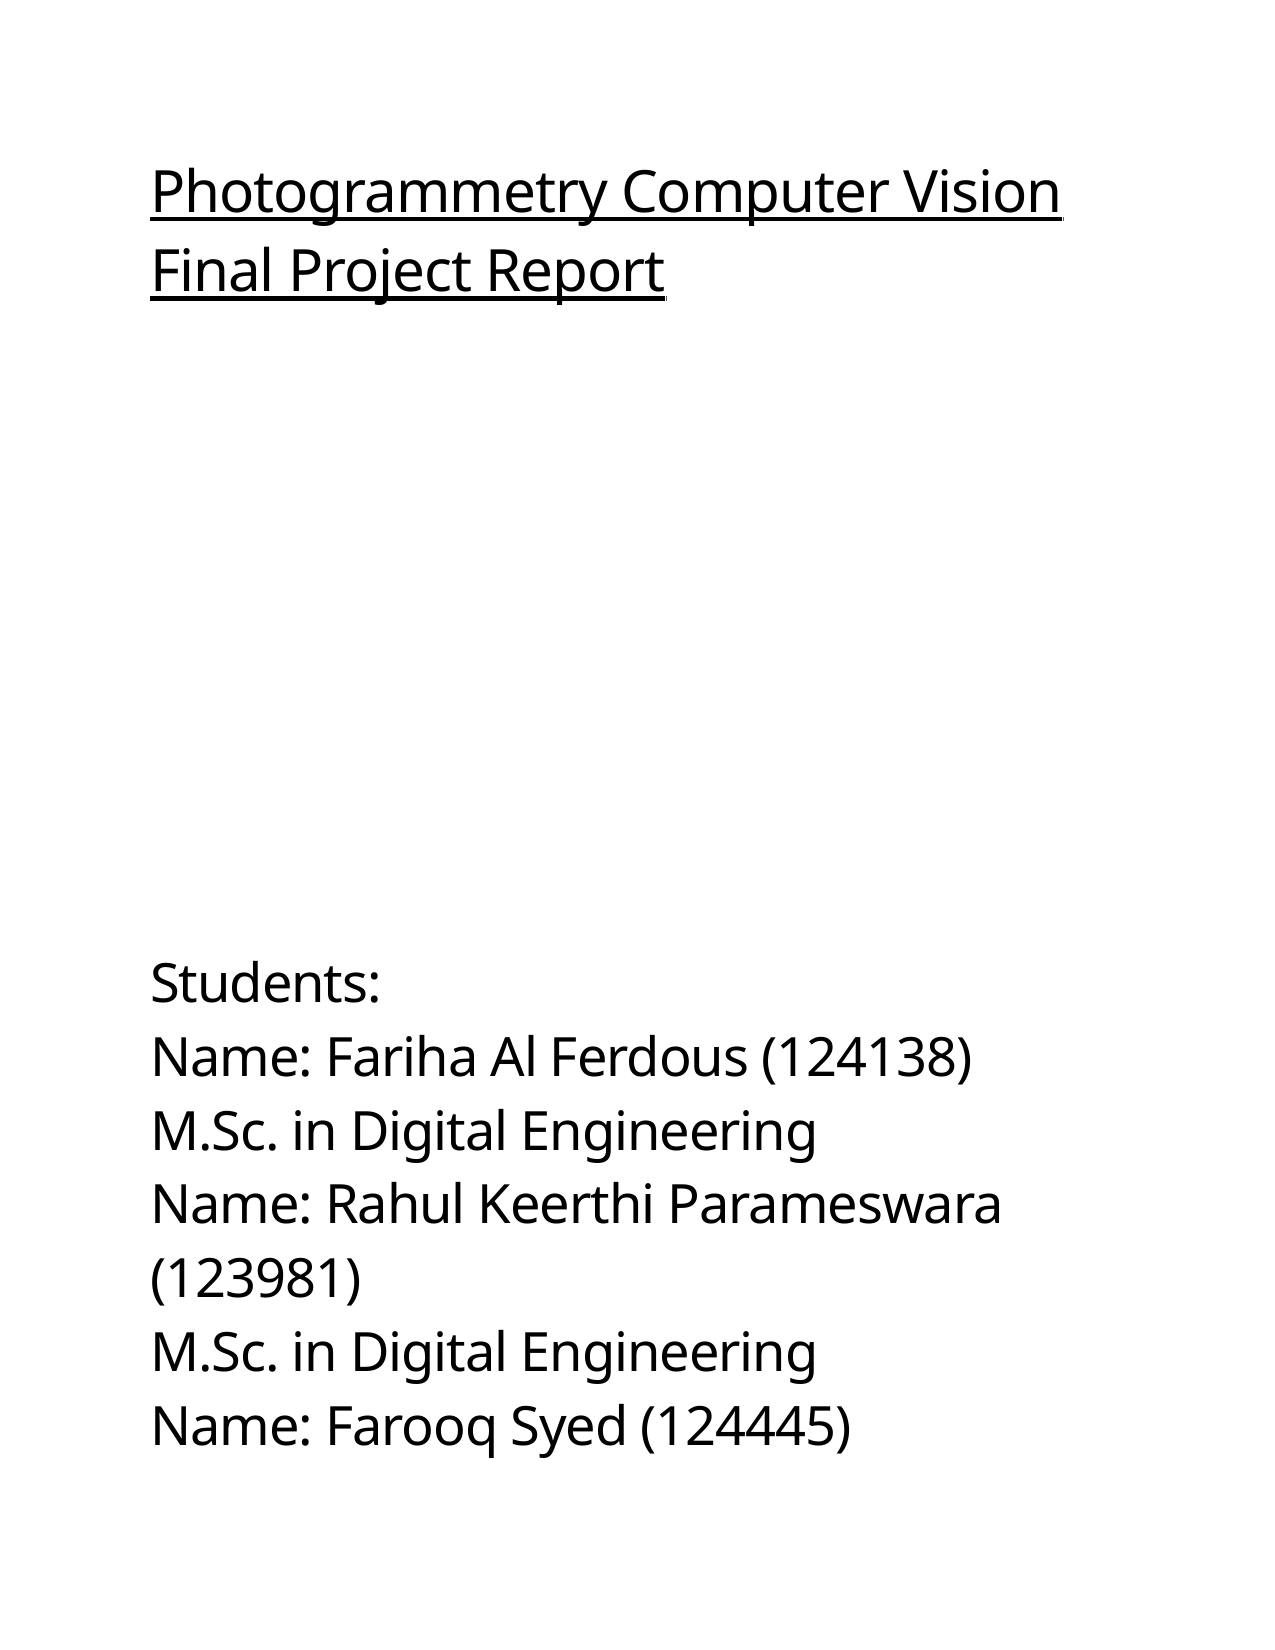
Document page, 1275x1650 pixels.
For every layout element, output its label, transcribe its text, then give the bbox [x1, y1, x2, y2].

title Students: [150, 945, 1125, 1018]
title Name: Farooq Syed (124445) [150, 1387, 1125, 1461]
title Photogrammetry Computer Vision [150, 150, 1125, 229]
title M.Sc. in Digital Engineering [150, 1313, 1125, 1387]
title Name: Rahul Keerthi Parameswara (123981) [150, 1166, 1125, 1313]
title Name: Fariha Al Ferdous (124138) [150, 1018, 1125, 1092]
title M.Sc. in Digital Engineering [150, 1092, 1125, 1166]
title Final Project Report [150, 229, 1125, 309]
